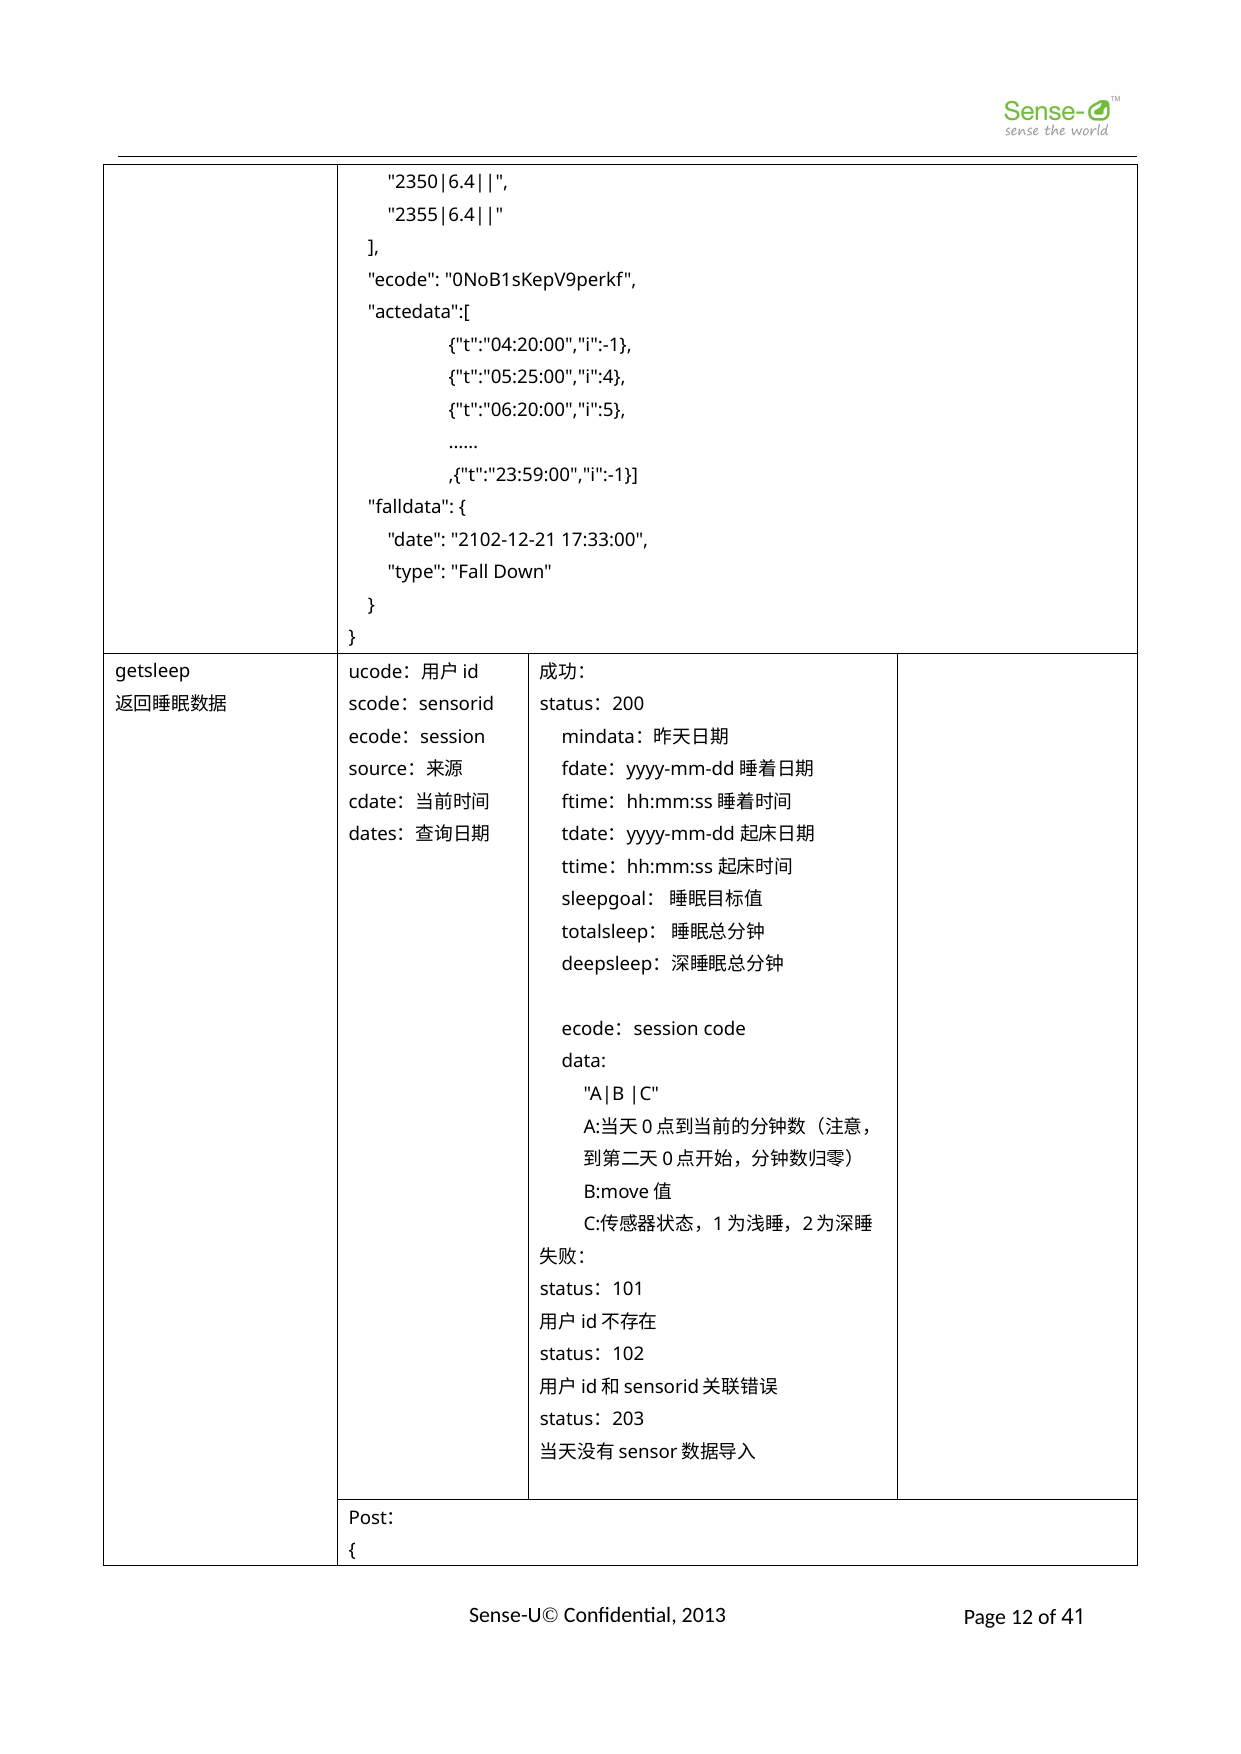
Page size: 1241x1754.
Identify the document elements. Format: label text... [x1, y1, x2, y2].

table_cell [104, 165, 337, 653]
table_cell getsleep 返回睡眠数据 [104, 654, 337, 1565]
picture [984, 88, 1138, 154]
table_cell [898, 654, 1137, 1499]
table_cell ucode：用户id scode：sensorid ecode：session source：来源 cdate：当前时间 dates：查询日期 [338, 654, 528, 1499]
table_cell 成功： status：200 mindata：昨天日期 fdate：yyyy-mm-dd 睡着日期 ftime：hh:mm:ss 睡着时间 tdate：yyyy-mm-dd 起床日期 ttime：hh:mm:ss 起床时间 sleepgoal： 睡眠目标值 totalsleep： 睡眠总分钟 deepsleep：深睡眠总分钟 ecode：session code data: "A|B |C" A:当天0点到当前的分钟数（注意，到第二天0点开始，分钟数归零） B:move值 C:传感器状态，1为浅睡，2为深睡 失败： status：101 用户id不存在 status：102 用户id和sensorid关联错误 status：203 当天没有sensor数据导入 [529, 654, 897, 1499]
